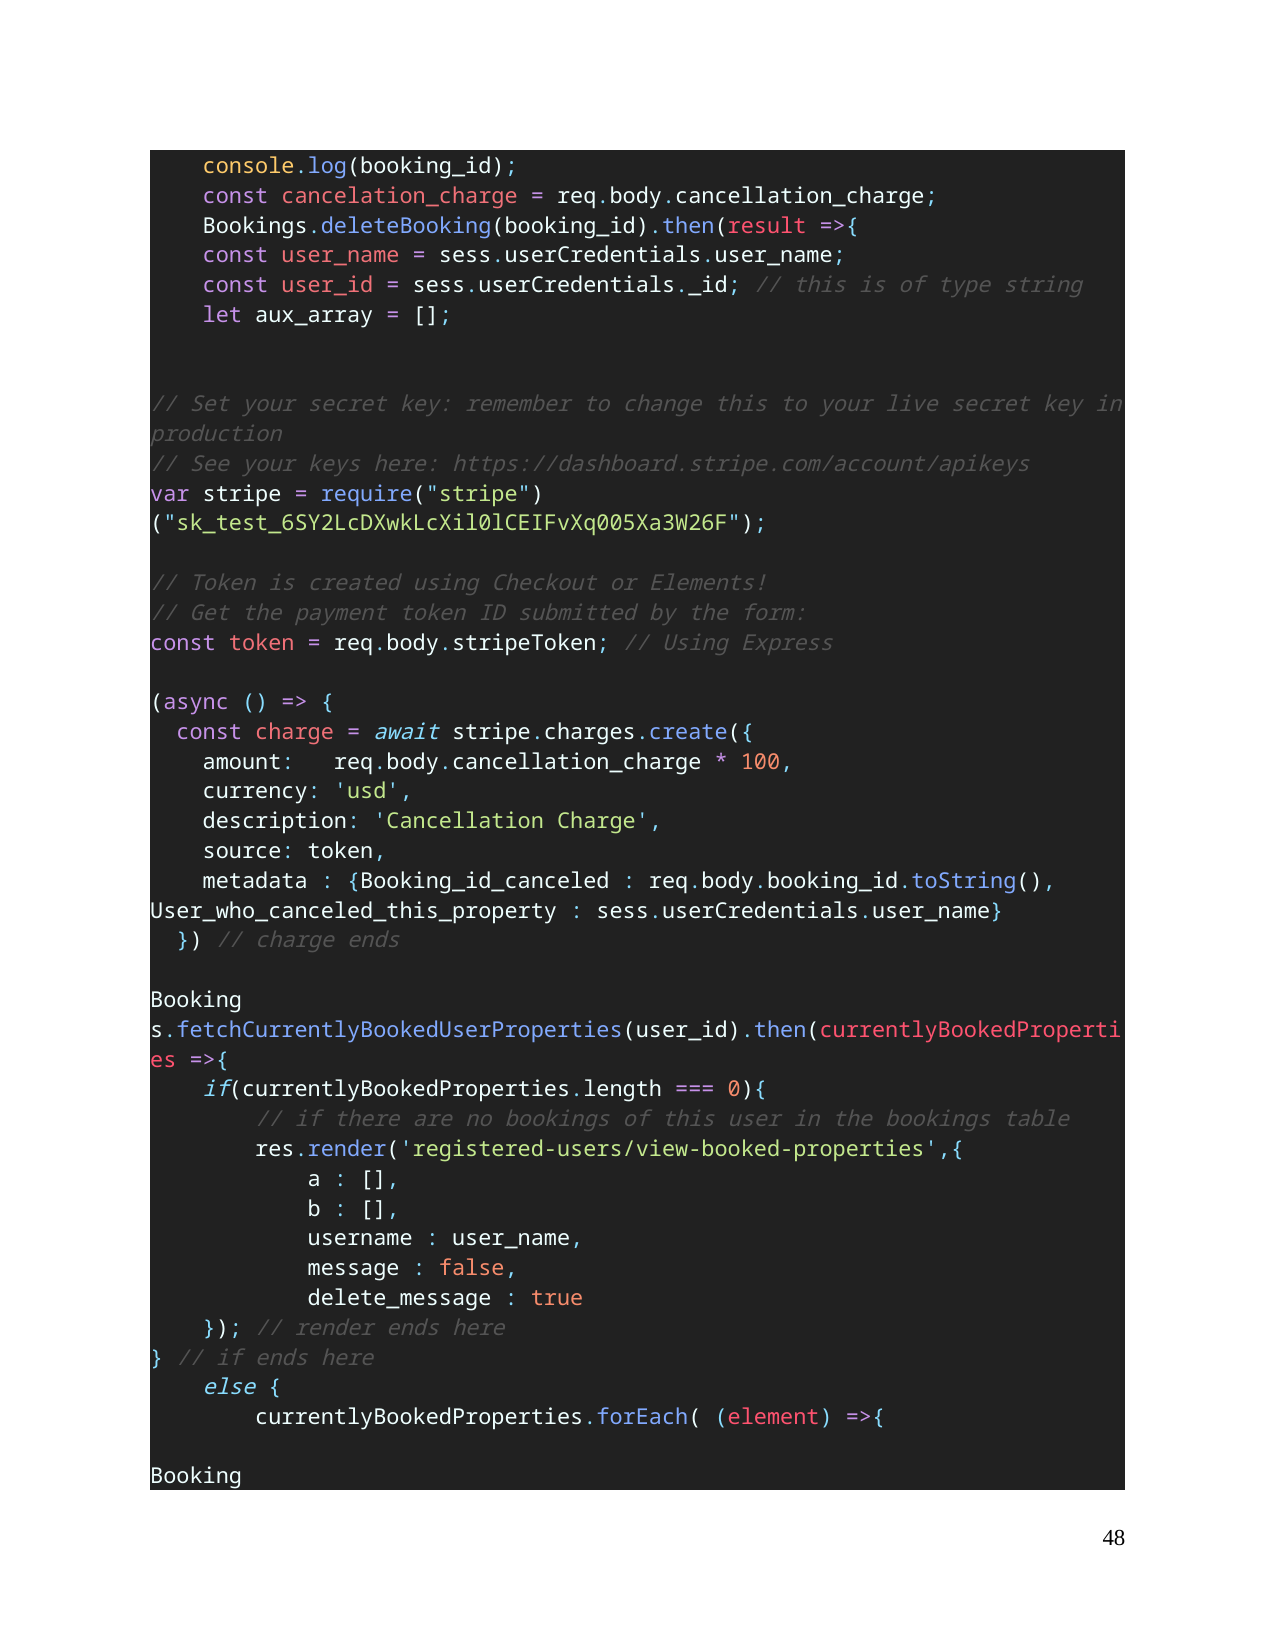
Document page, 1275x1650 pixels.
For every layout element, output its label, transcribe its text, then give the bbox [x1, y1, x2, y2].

text delete_message : true [150, 1282, 1125, 1312]
text // if there are no bookings of this user in the bookings table [150, 1103, 1125, 1133]
text }) // charge ends [150, 924, 1125, 954]
text const cancelation_charge = req.body.cancellation_charge; [150, 180, 1125, 209]
text currentlyBookedProperties.forEach( (element) =>{ [150, 1401, 1125, 1431]
text let aux_array = []; [150, 299, 1125, 329]
text res.render('registered-users/view-booked-properties',{ [150, 1133, 1125, 1163]
text } // if ends here [150, 1341, 1125, 1371]
text description: 'Cancellation Charge', [150, 805, 1125, 835]
text const token = req.body.stripeToken; // Using Express [150, 627, 1125, 656]
text const user_id = sess.userCredentials._id; // this is of type string [150, 269, 1125, 299]
text // Token is created using Checkout or Elements! [150, 567, 1125, 597]
text (async () => { [150, 686, 1125, 716]
text }); // render ends here [150, 1312, 1125, 1341]
text // See your keys here: https://dashboard.stripe.com/account/apikeys [150, 448, 1125, 478]
text source: token, [150, 835, 1125, 865]
text amount: req.body.cancellation_charge * 100, [150, 746, 1125, 776]
text else { [150, 1371, 1125, 1401]
text currency: 'usd', [150, 776, 1125, 805]
text var stripe = require("stripe")("sk_test_6SY2LcDXwkLcXil0lCEIFvXq005Xa3W26F"); [150, 478, 1125, 537]
text b : [], [150, 1192, 1125, 1222]
text username : user_name, [150, 1222, 1125, 1252]
text Bookings.fetchCurrentlyBookedUserProperties(user_id).then(currentlyBookedProperties =>{ [150, 954, 1125, 1073]
text console.log(booking_id); [150, 150, 1125, 180]
text const charge = await stripe.charges.create({ [150, 716, 1125, 746]
text // Set your secret key: remember to change this to your live secret key in production [150, 388, 1125, 448]
text const user_name = sess.userCredentials.user_name; [150, 239, 1125, 269]
text a : [], [150, 1163, 1125, 1192]
text metadata : {Booking_id_canceled : req.body.booking_id.toString(), User_who_canceled_this_property : sess.userCredentials.user_name} [150, 865, 1125, 924]
text Bookings.fetchPropertyDetailsFromhostProperty(element.host_property_id).then(ans =>{ [150, 1431, 1125, 1490]
text // Get the payment token ID submitted by the form: [150, 597, 1125, 627]
text message : false, [150, 1252, 1125, 1282]
text if(currentlyBookedProperties.length === 0){ [150, 1073, 1125, 1103]
text Bookings.deleteBooking(booking_id).then(result =>{ [150, 209, 1125, 239]
